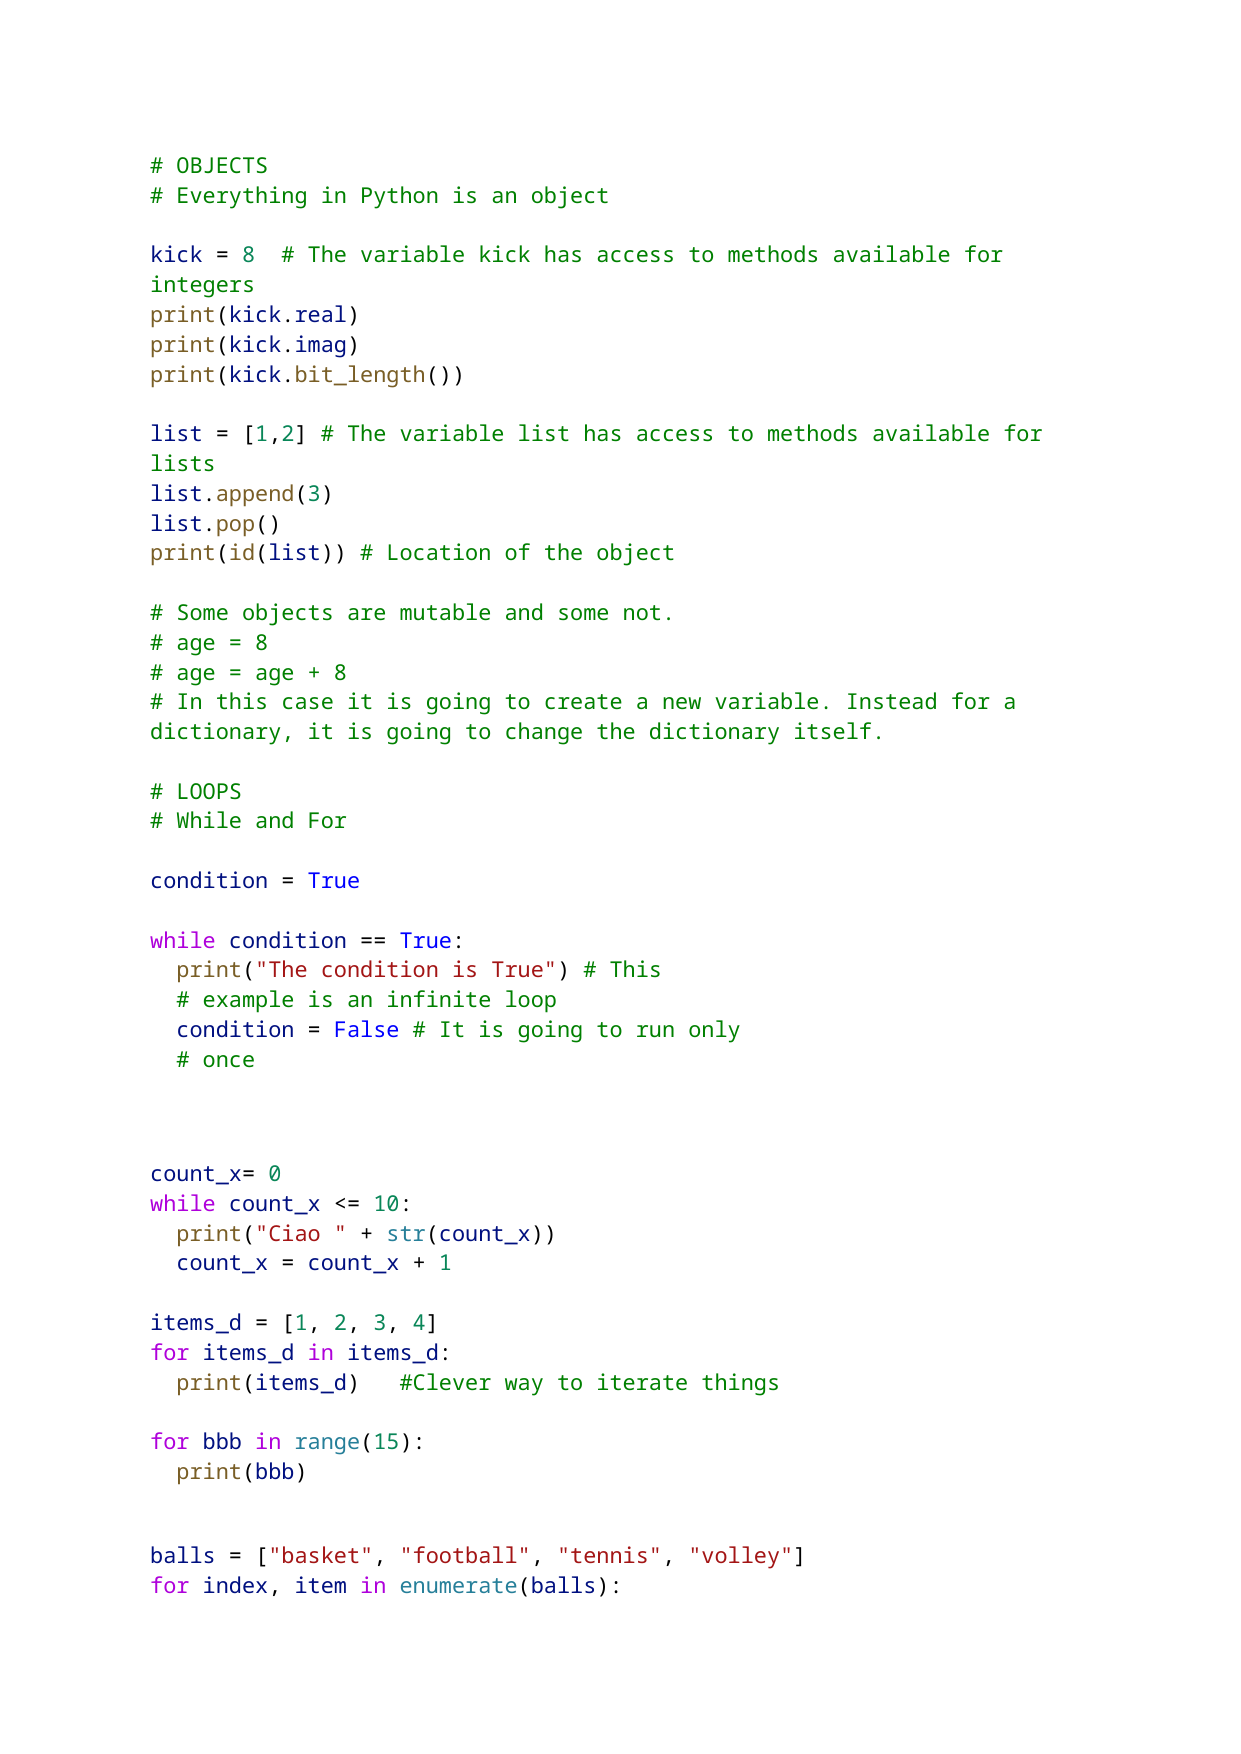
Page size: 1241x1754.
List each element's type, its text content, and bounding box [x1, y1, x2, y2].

text for bbb in range(15): [150, 1426, 1090, 1456]
text print(bbb) [150, 1456, 1090, 1486]
text # age = 8 [150, 627, 1090, 656]
text # In this case it is going to create a new variable. Instead for a dictionary, it is going to change the dictionary itself. [150, 686, 1090, 746]
text balls = ["basket", "football", "tennis", "volley"] [150, 1541, 1090, 1570]
text # LOOPS [150, 776, 1090, 805]
text print("The condition is True") # This [150, 954, 1090, 984]
text # Some objects are mutable and some not. [150, 597, 1090, 627]
text print(items_d) #Clever way to iterate things [150, 1367, 1090, 1396]
text kick = 8 # The variable kick has access to methods available for integers [150, 239, 1090, 299]
text list = [1,2] # The variable list has access to methods available for lists [150, 418, 1090, 478]
text print("Ciao " + str(count_x)) [150, 1218, 1090, 1247]
text for index, item in enumerate(balls): [150, 1570, 1090, 1600]
text list.pop() [150, 507, 1090, 537]
text list.append(3) [150, 478, 1090, 507]
text print(kick.real) [150, 299, 1090, 329]
text # OBJECTS [150, 150, 1090, 180]
text # Everything in Python is an object [150, 180, 1090, 209]
text print(id(list)) # Location of the object [150, 537, 1090, 567]
text count_x= 0 [150, 1158, 1090, 1188]
text condition = True [150, 865, 1090, 895]
text count_x = count_x + 1 [150, 1247, 1090, 1277]
text while condition == True: [150, 924, 1090, 954]
text # age = age + 8 [150, 656, 1090, 686]
text # example is an infinite loop [150, 984, 1090, 1014]
text while count_x <= 10: [150, 1188, 1090, 1218]
text for items_d in items_d: [150, 1337, 1090, 1367]
text # once [150, 1044, 1090, 1073]
text print(kick.imag) [150, 329, 1090, 358]
text items_d = [1, 2, 3, 4] [150, 1307, 1090, 1337]
text print(kick.bit_length()) [150, 358, 1090, 388]
text # While and For [150, 805, 1090, 835]
text condition = False # It is going to run only [150, 1014, 1090, 1044]
